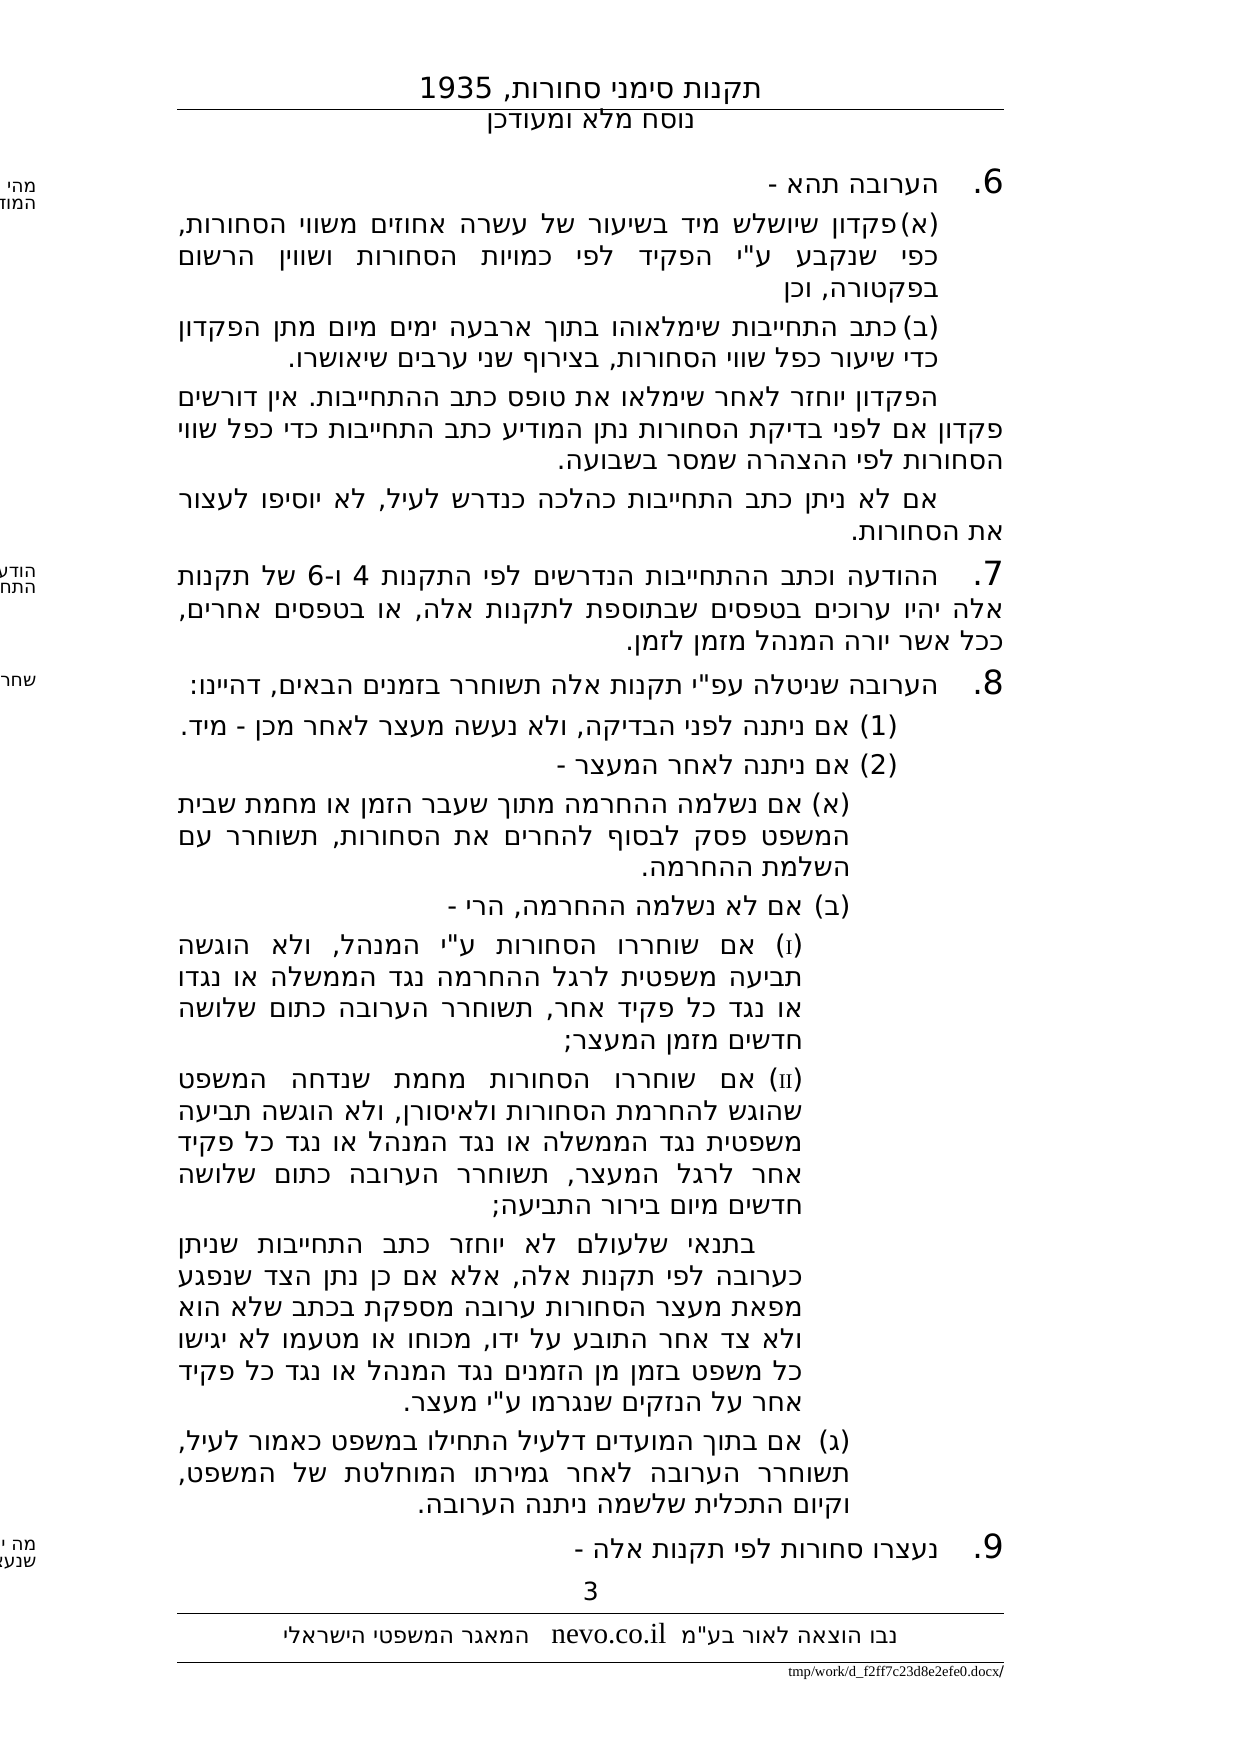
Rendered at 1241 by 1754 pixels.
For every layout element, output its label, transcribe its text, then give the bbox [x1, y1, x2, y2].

text 6. הערובה תהא - [177, 162, 1004, 201]
text (א) פקדון שיושלש מיד בשיעור של עשרה אחוזים משווי הסחורות, כפי שנקבע ע"י הפקיד לפי כמויות הסחורות ושווין הרשום בפקטורה, וכן [177, 209, 939, 303]
text 8. הערובה שניטלה עפ"י תקנות אלה תשוחרר בזמנים הבאים, דהיינו: [177, 664, 1004, 703]
text (I) אם שוחררו הסחורות ע"י המנהל, ולא הוגשה תביעה משפטית לרגל ההחרמה נגד הממשלה או נגדו או נגד כל פקיד אחר, תשוחרר הערובה כתום שלושה חדשים מזמן המעצר; [177, 929, 803, 1056]
text (ב) אם לא נשלמה ההחרמה, הרי - [177, 891, 851, 922]
text 7. ההודעה וכתב ההתחייבות הנדרשים לפי התקנות 4 ו-6 של תקנות אלה יהיו ערוכים בטפסים שבתוספת לתקנות אלה, או בטפסים אחרים, ככל אשר יורה המנהל מזמן לזמן. [177, 554, 1004, 656]
text (ג) אם בתוך המועדים דלעיל התחילו במשפט כאמור לעיל, תשוחרר הערובה לאחר גמירתו המוחלטת של המשפט, וקיום התכלית שלשמה ניתנה הערובה. [177, 1426, 851, 1520]
text הפקדון יוחזר לאחר שימלאו את טופס כתב ההתחייבות. אין דורשים פקדון אם לפני בדיקת הסחורות נתן המודיע כתב התחייבות כדי כפל שווי הסחורות לפי ההצהרה שמסר בשבועה. [177, 382, 1004, 476]
text (א) אם נשלמה ההחרמה מתוך שעבר הזמן או מחמת שבית המשפט פסק לבסוף להחרים את הסחורות, תשוחרר עם השלמת ההחרמה. [177, 788, 851, 883]
text בתנאי שלעולם לא יוחזר כתב התחייבות שניתן כערובה לפי תקנות אלה, אלא אם כן נתן הצד שנפגע מפאת מעצר הסחורות ערובה מספקת בכתב שלא הוא ולא צד אחר התובע על ידו, מכוחו או מטעמו לא יגישו כל משפט בזמן מן הזמנים נגד המנהל או נגד כל פקיד אחר על הנזקים שנגרמו ע"י מעצר. [177, 1229, 803, 1418]
text (II) אם שוחררו הסחורות מחמת שנדחה המשפט שהוגש להחרמת הסחורות ולאיסורן, ולא הוגשה תביעה משפטית נגד הממשלה או נגד המנהל או נגד כל פקיד אחר לרגל המעצר, תשוחרר הערובה כתום שלושה חדשים מיום בירור התביעה; [177, 1063, 803, 1221]
text (2) אם ניתנה לאחר המעצר - [177, 749, 898, 781]
text אם לא ניתן כתב התחייבות כהלכה כנדרש לעיל, לא יוסיפו לעצור את הסחורות. [177, 484, 1004, 547]
text 9. נעצרו סחורות לפי תקנות אלה - [177, 1528, 1004, 1567]
text (1) אם ניתנה לפני הבדיקה, ולא נעשה מעצר לאחר מכן - מיד. [177, 710, 898, 742]
text (ב) כתב התחייבות שימלאוהו בתוך ארבעה ימים מיום מתן הפקדון כדי שיעור כפל שווי הסחורות, בצירוף שני ערבים שיאושרו. [177, 311, 939, 374]
